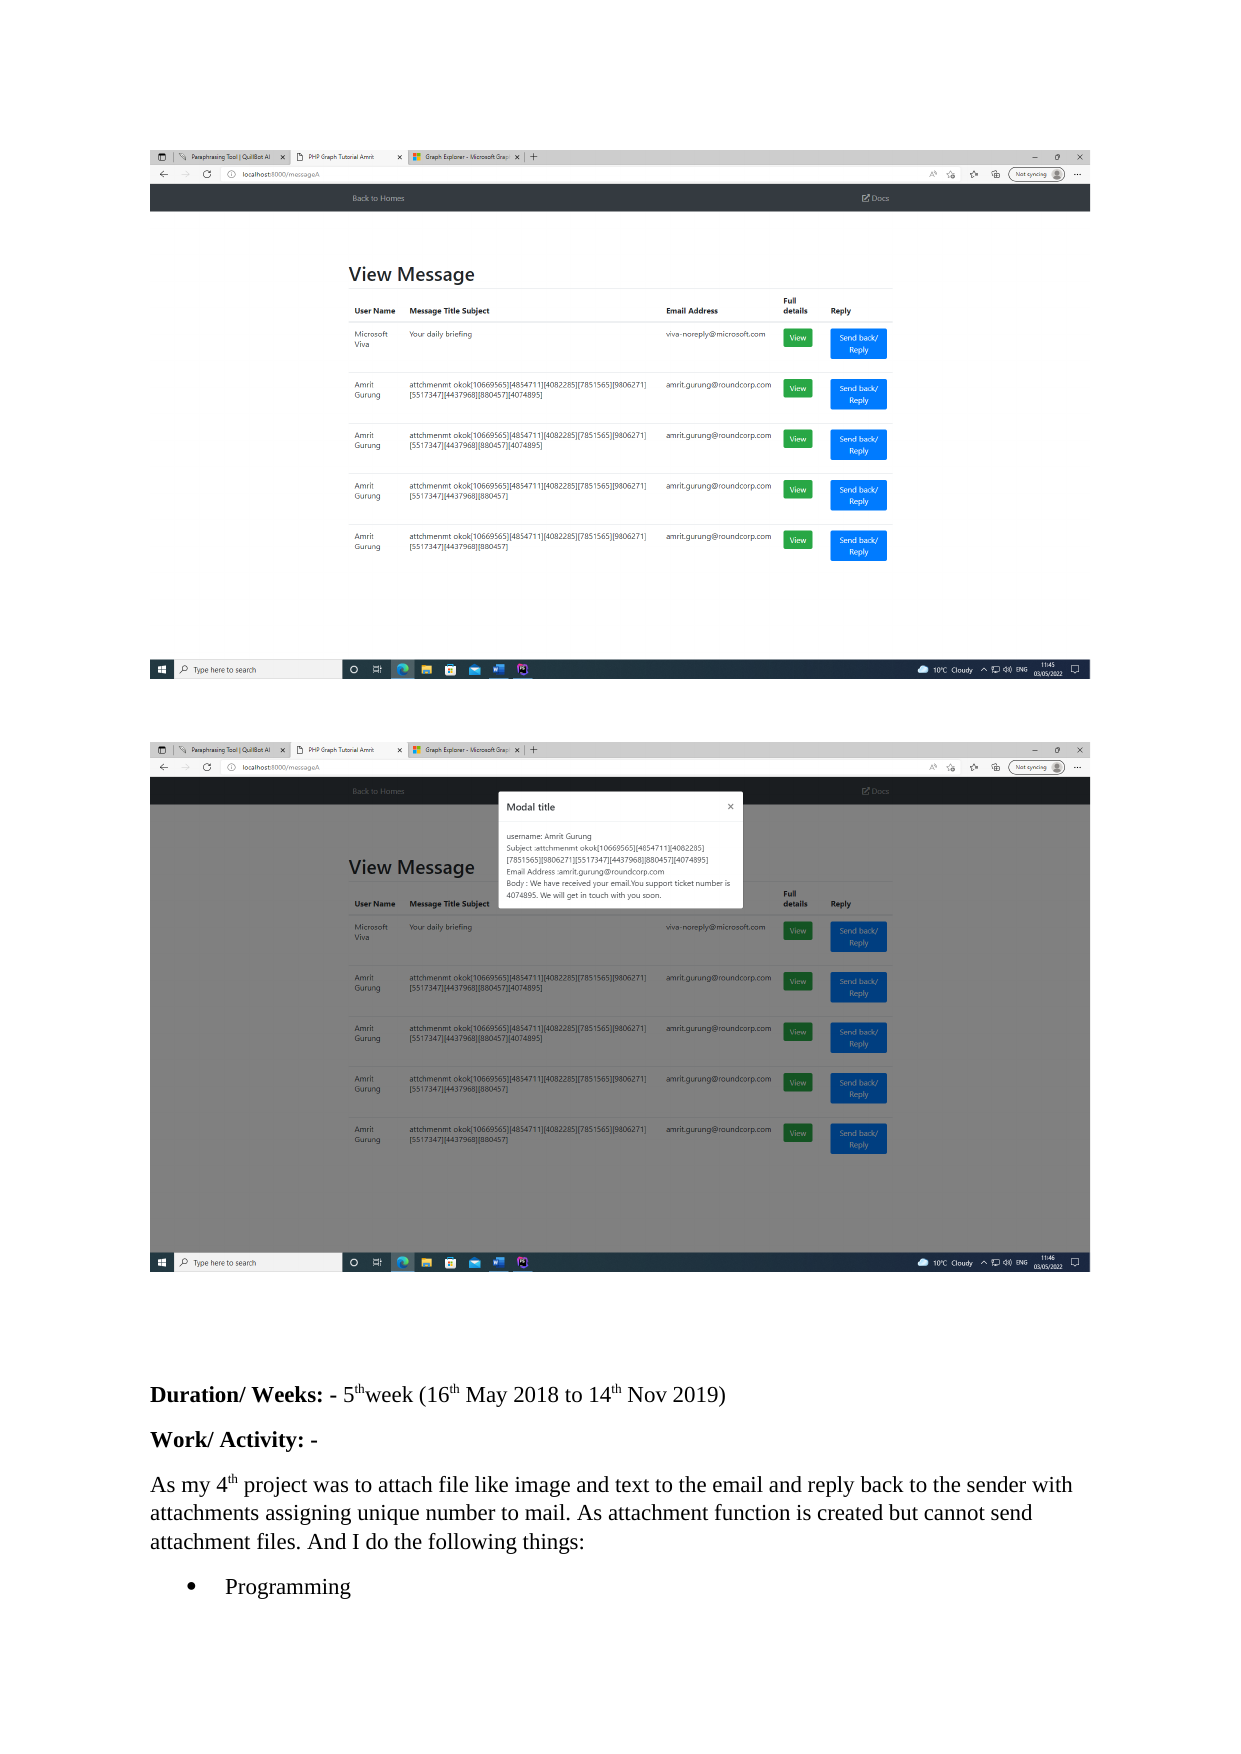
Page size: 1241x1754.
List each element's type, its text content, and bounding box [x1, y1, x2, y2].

text Work/ Activity: - [150, 1426, 1090, 1452]
list Programming [187, 1573, 1090, 1599]
text As my 4th project was to attach file like image and text to the email and reply back to the sender with attachments assigning unique number to mail. As attachment function is created but cannot send attachment files. And I do the following things: [150, 1471, 1090, 1554]
picture [150, 742, 1091, 1272]
text Duration/ Weeks: - 5thweek (16th May 2018 to 14th Nov 2019) [150, 1381, 1090, 1407]
picture [150, 150, 1091, 679]
